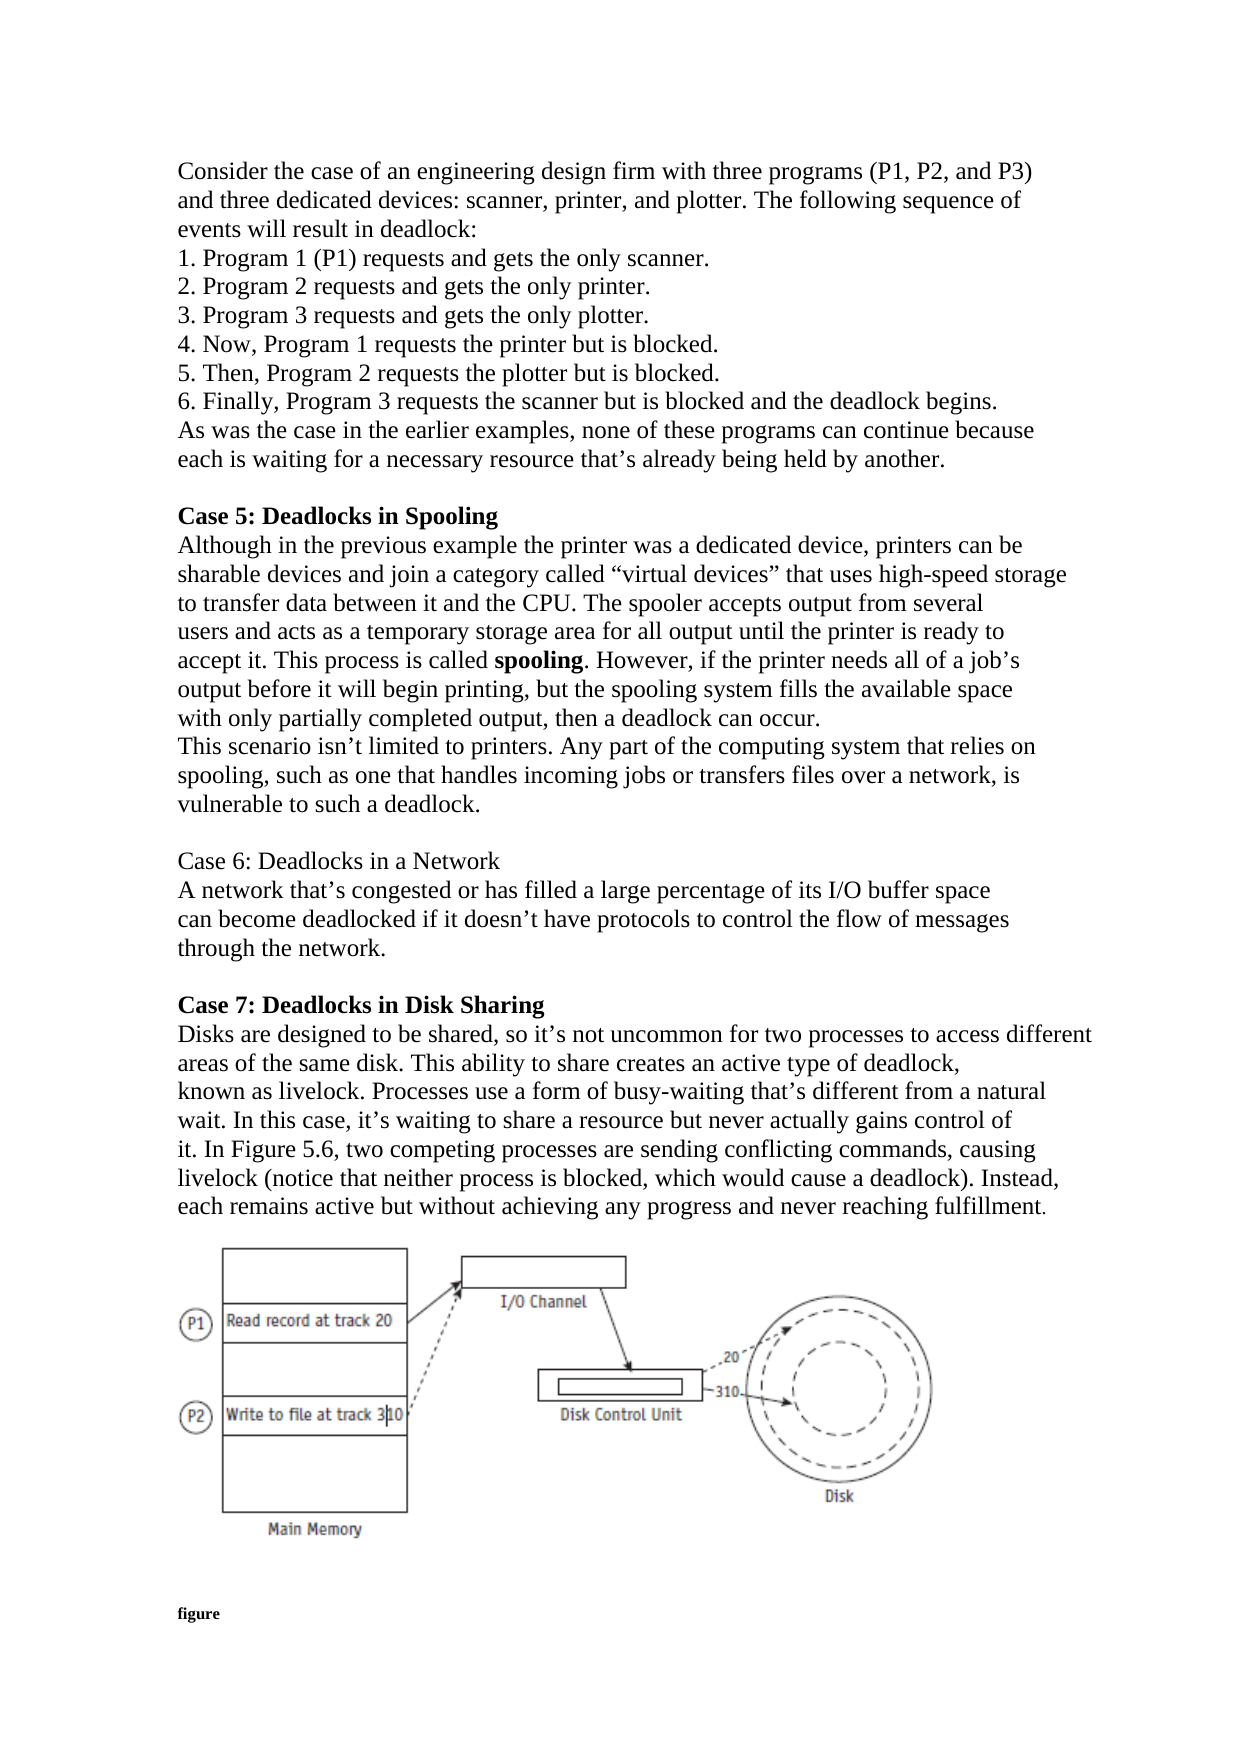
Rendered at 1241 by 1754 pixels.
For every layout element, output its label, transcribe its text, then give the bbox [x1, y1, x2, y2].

text to transfer data between it and the CPU. The spooler accepts output from several [177, 588, 1152, 616]
text 6. Finally, Program 3 requests the scanner but is blocked and the deadlock begins. [177, 386, 1152, 415]
text A network that’s congested or has filled a large percentage of its I/O buffer space [177, 875, 1152, 904]
text Consider the case of an engineering design firm with three programs (P1, P2, and P3) [177, 156, 1152, 185]
text each remains active but without achieving any progress and never reaching fulfillment. [177, 1191, 1152, 1220]
text output before it will begin printing, but the spooling system fills the available space [177, 674, 1152, 703]
text each is waiting for a necessary resource that’s already being held by another. [177, 444, 1152, 473]
text livelock (notice that neither process is blocked, which would cause a deadlock). Instead, [177, 1163, 1152, 1191]
text 4. Now, Program 1 requests the printer but is blocked. [177, 329, 1152, 358]
text and three dedicated devices: scanner, printer, and plotter. The following sequence of [177, 185, 1152, 214]
text sharable devices and join a category called “virtual devices” that uses high-speed storage [177, 559, 1152, 588]
text Case 5: Deadlocks in Spooling [177, 501, 1152, 530]
text can become deadlocked if it doesn’t have protocols to control the flow of messages [177, 904, 1152, 933]
text areas of the same disk. This ability to share creates an active type of deadlock, [177, 1048, 1152, 1076]
text spooling, such as one that handles incoming jobs or transfers files over a network, is [177, 760, 1152, 789]
text with only partially completed output, then a deadlock can occur. [177, 703, 1152, 731]
text figure [177, 1604, 1152, 1623]
text through the network. [177, 933, 1152, 961]
text events will result in deadlock: [177, 214, 1152, 243]
text Case 7: Deadlocks in Disk Sharing [177, 990, 1152, 1019]
text vulnerable to such a deadlock. [177, 789, 1152, 818]
text 1. Program 1 (P1) requests and gets the only scanner. [177, 243, 1152, 271]
text users and acts as a temporary storage area for all output until the printer is ready to [177, 616, 1152, 645]
text Disks are designed to be shared, so it’s not uncommon for two processes to access different [177, 1019, 1152, 1048]
text Case 6: Deadlocks in a Network [177, 846, 1152, 875]
text accept it. This process is called spooling. However, if the printer needs all of a job’s [177, 645, 1152, 674]
text This scenario isn’t limited to printers. Any part of the computing system that relies on [177, 731, 1152, 760]
text wait. In this case, it’s waiting to share a resource but never actually gains control of [177, 1105, 1152, 1134]
text it. In Figure 5.6, two competing processes are sending conflicting commands, causing [177, 1134, 1152, 1163]
text 2. Program 2 requests and gets the only printer. [177, 271, 1152, 300]
text known as livelock. Processes use a form of busy-waiting that’s different from a natural [177, 1076, 1152, 1105]
text As was the case in the earlier examples, none of these programs can continue because [177, 415, 1152, 444]
text 5. Then, Program 2 requests the plotter but is blocked. [177, 358, 1152, 386]
picture [177, 1220, 944, 1576]
text Although in the previous example the printer was a dedicated device, printers can be [177, 530, 1152, 559]
text 3. Program 3 requests and gets the only plotter. [177, 300, 1152, 329]
